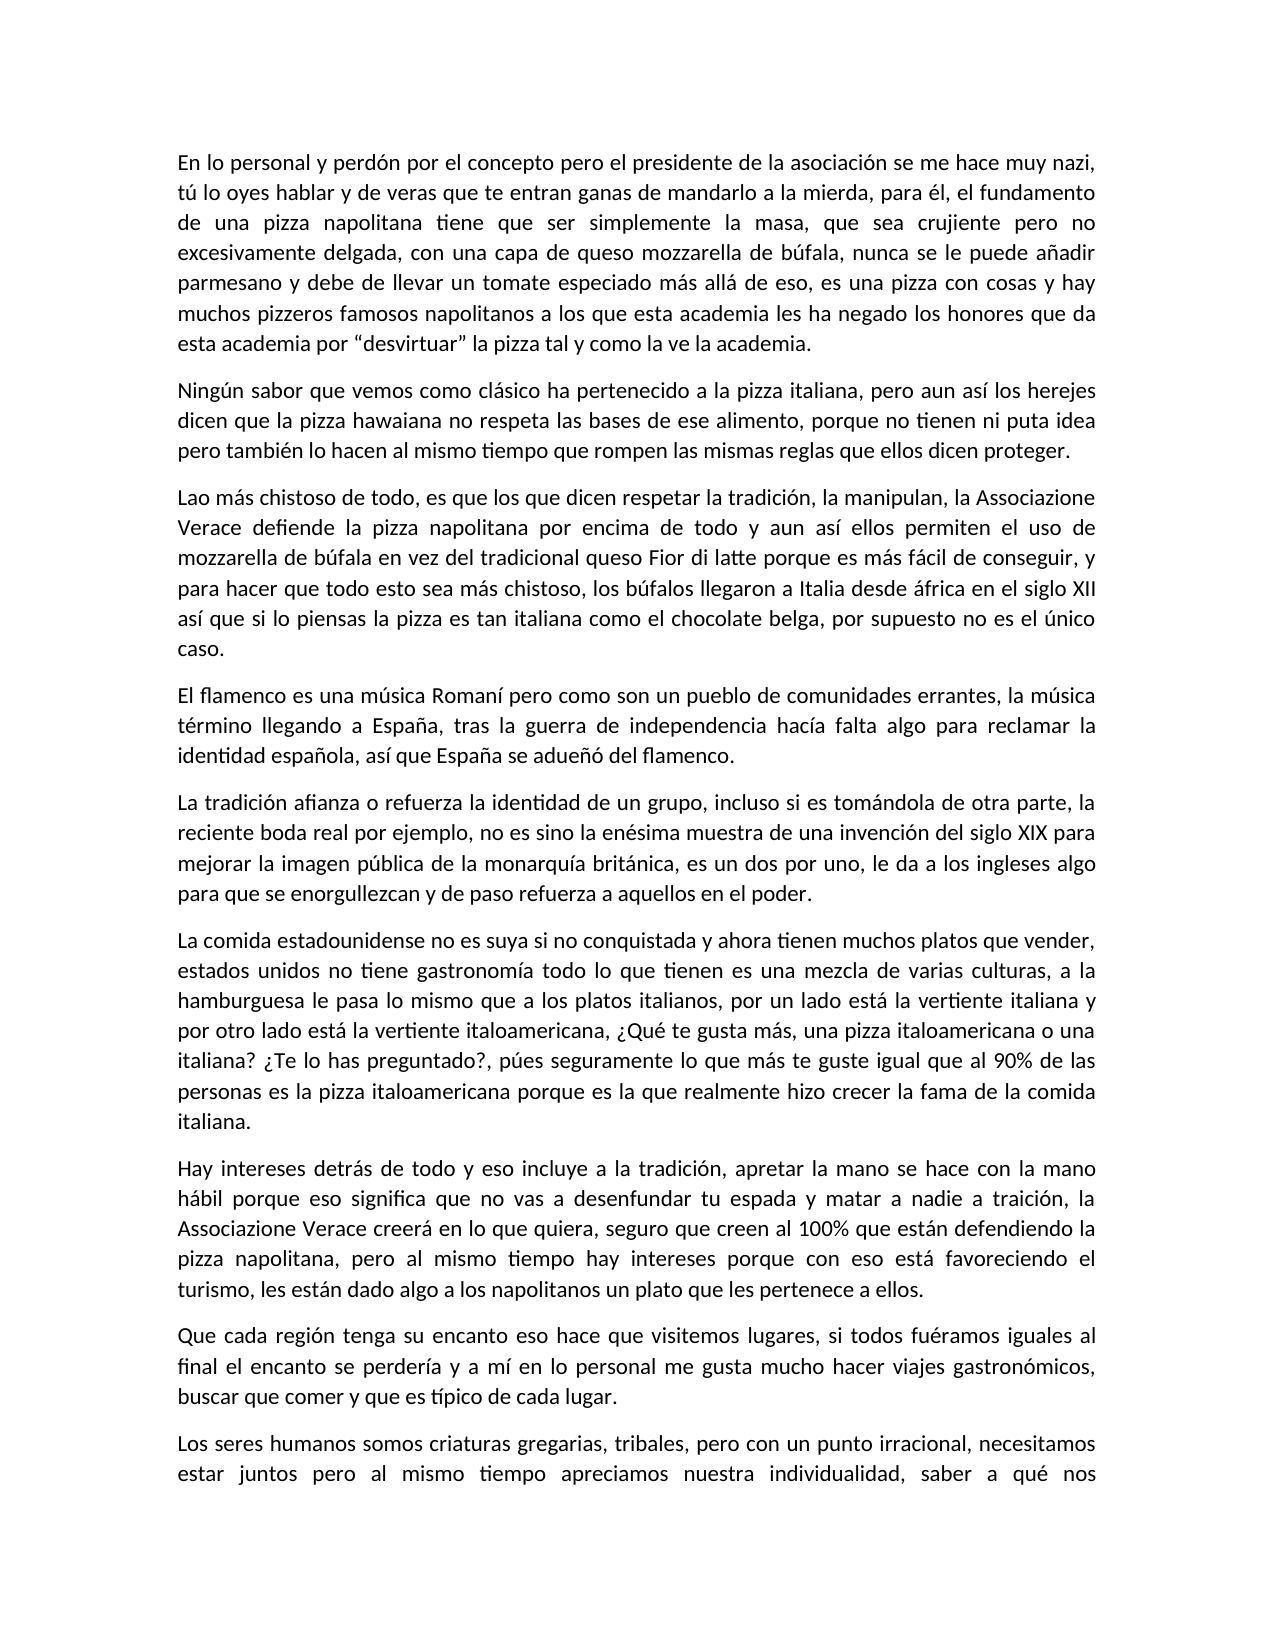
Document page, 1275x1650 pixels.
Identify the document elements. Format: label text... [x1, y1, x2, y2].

text La comida estadounidense no es suya si no conquistada y ahora tienen muchos platos que vender, estados unidos no tiene gastronomía todo lo que tienen es una mezcla de varias culturas, a la hamburguesa le pasa lo mismo que a los platos italianos, por un lado está la vertiente italiana y por otro lado está la vertiente italoamericana, ¿Qué te gusta más, una pizza italoamericana o una italiana? ¿Te lo has preguntado?, púes seguramente lo que más te guste igual que al 90% de las personas es la pizza italoamericana porque es la que realmente hizo crecer la fama de la comida italiana. [177, 926, 1098, 1135]
text Hay intereses detrás de todo y eso incluye a la tradición, apretar la mano se hace con la mano hábil porque eso significa que no vas a desenfundar tu espada y matar a nadie a traición, la Associazione Verace creerá en lo que quiera, seguro que creen al 100% que están defendiendo la pizza napolitana, pero al mismo tiempo hay intereses porque con eso está favoreciendo el turismo, les están dado algo a los napolitanos un plato que les pertenece a ellos. [177, 1154, 1098, 1303]
text Que cada región tenga su encanto eso hace que visitemos lugares, si todos fuéramos iguales al final el encanto se perdería y a mí en lo personal me gusta mucho hacer viajes gastronómicos, buscar que comer y que es típico de cada lugar. [177, 1322, 1098, 1410]
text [177, 1429, 1098, 1487]
text En lo personal y perdón por el concepto pero el presidente de la asociación se me hace muy nazi, tú lo oyes hablar y de veras que te entran ganas de mandarlo a la mierda, para él, el fundamento de una pizza napolitana tiene que ser simplemente la masa, que sea crujiente pero no excesivamente delgada, con una capa de queso mozzarella de búfala, nunca se le puede añadir parmesano y debe de llevar un tomate especiado más allá de eso, es una pizza con cosas y hay muchos pizzeros famosos napolitanos a los que esta academia les ha negado los honores que da esta academia por “desvirtuar” la pizza tal y como la ve la academia. [177, 148, 1098, 357]
text La tradición afianza o refuerza la identidad de un grupo, incluso si es tomándola de otra parte, la reciente boda real por ejemplo, no es sino la enésima muestra de una invención del siglo XIX para mejorar la imagen pública de la monarquía británica, es un dos por uno, le da a los ingleses algo para que se enorgullezcan y de paso refuerza a aquellos en el poder. [177, 788, 1098, 907]
text Lao más chistoso de todo, es que los que dicen respetar la tradición, la manipulan, la Associazione Verace defiende la pizza napolitana por encima de todo y aun así ellos permiten el uso de mozzarella de búfala en vez del tradicional queso Fior di latte porque es más fácil de conseguir, y para hacer que todo esto sea más chistoso, los búfalos llegaron a Italia desde áfrica en el siglo XII así que si lo piensas la pizza es tan italiana como el chocolate belga, por supuesto no es el único caso. [177, 483, 1098, 662]
text Ningún sabor que vemos como clásico ha pertenecido a la pizza italiana, pero aun así los herejes dicen que la pizza hawaiana no respeta las bases de ese alimento, porque no tienen ni puta idea pero también lo hacen al mismo tiempo que rompen las mismas reglas que ellos dicen proteger. [177, 376, 1098, 464]
text El flamenco es una música Romaní pero como son un pueblo de comunidades errantes, la música término llegando a España, tras la guerra de independencia hacía falta algo para reclamar la identidad española, así que España se adueñó del flamenco. [177, 681, 1098, 769]
